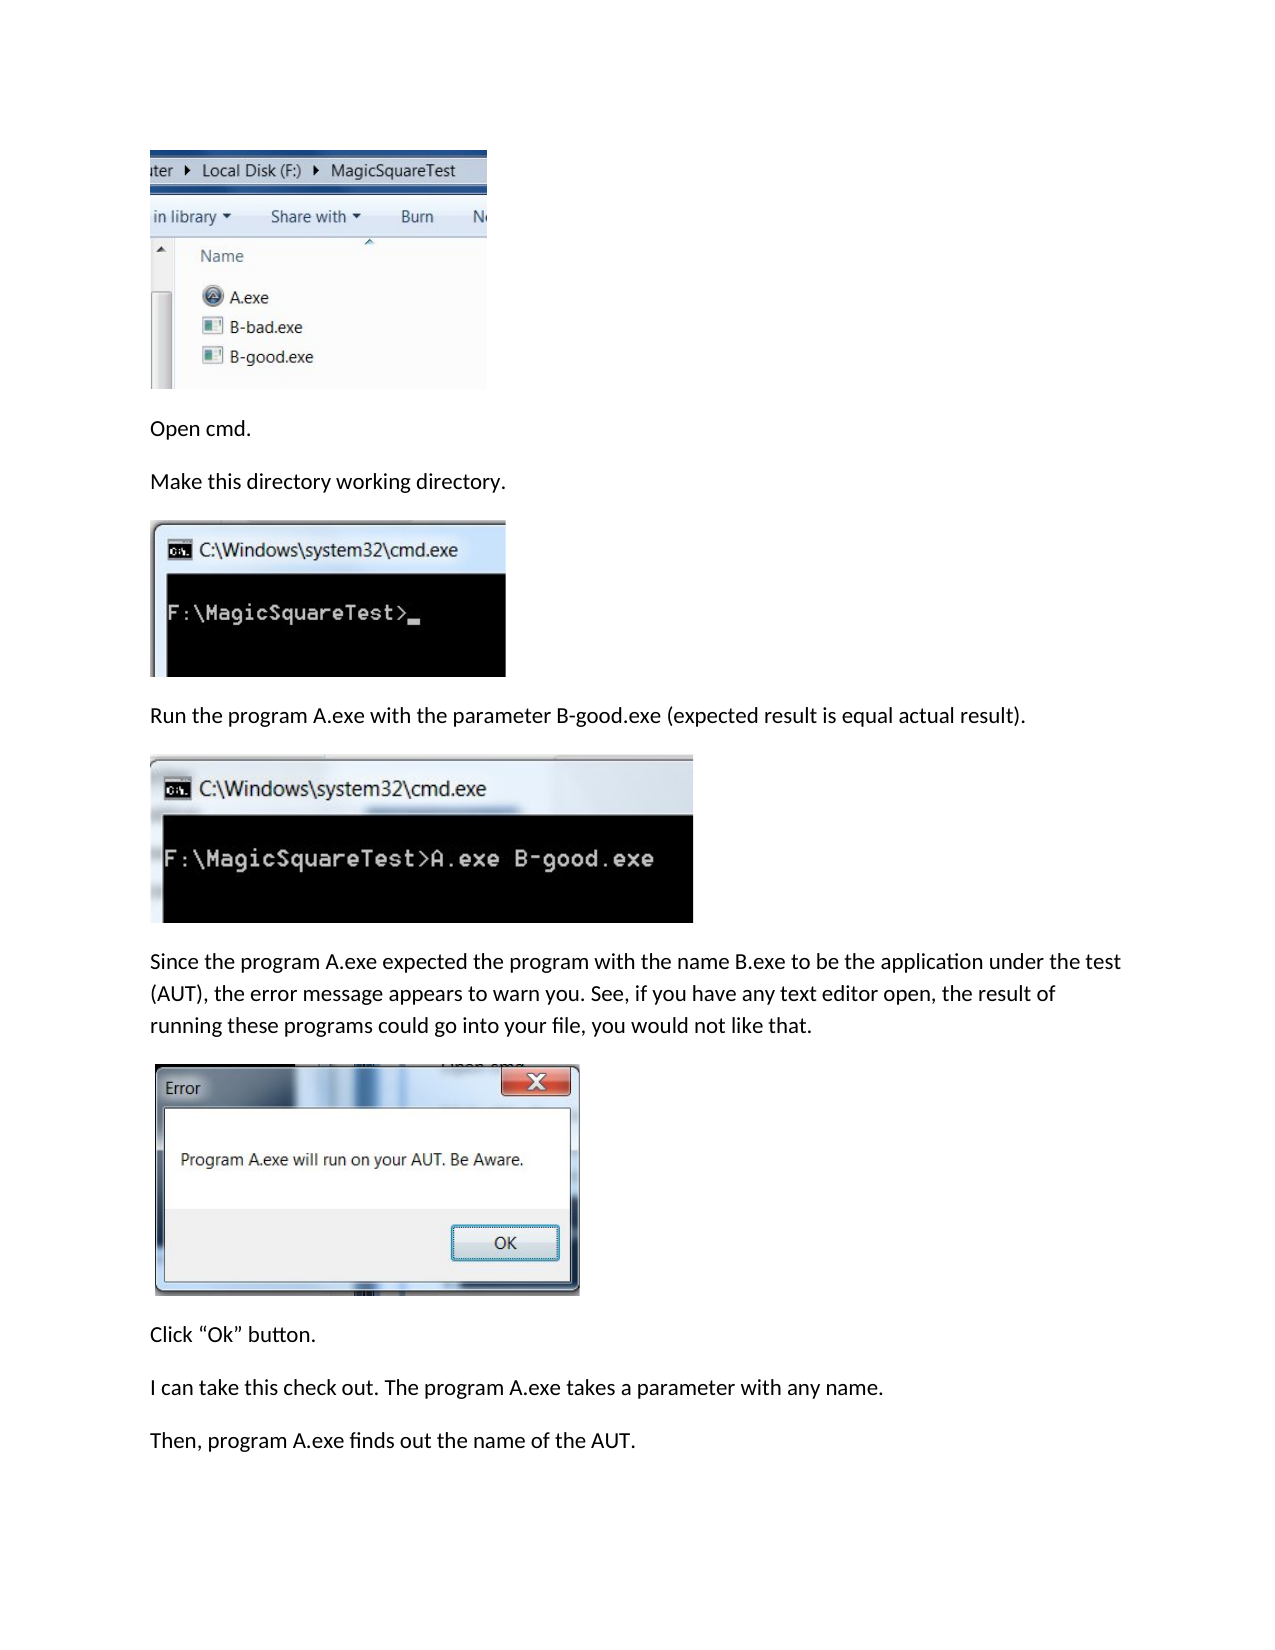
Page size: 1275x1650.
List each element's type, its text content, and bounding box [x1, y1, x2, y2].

text Make this directory working directory. [150, 467, 1125, 495]
picture [150, 150, 487, 389]
text Since the program A.exe expected the program with the name B.exe to be the application under the test (AUT), the error message appears to warn you. See, if you have any text editor open, the result of running these programs could go into your file, you would not like that. [150, 947, 1125, 1039]
picture [150, 520, 506, 677]
text Click “Ok” button. [150, 1320, 1125, 1348]
text I can take this check out. The program A.exe takes a parameter with any name. [150, 1373, 1125, 1401]
picture [150, 754, 694, 923]
text Open cmd. [150, 414, 1125, 442]
text Then, program A.exe finds out the name of the AUT. [150, 1426, 1125, 1454]
picture [155, 1064, 580, 1296]
text Run the program A.exe with the parameter B-good.exe (expected result is equal actual result). [150, 701, 1125, 729]
